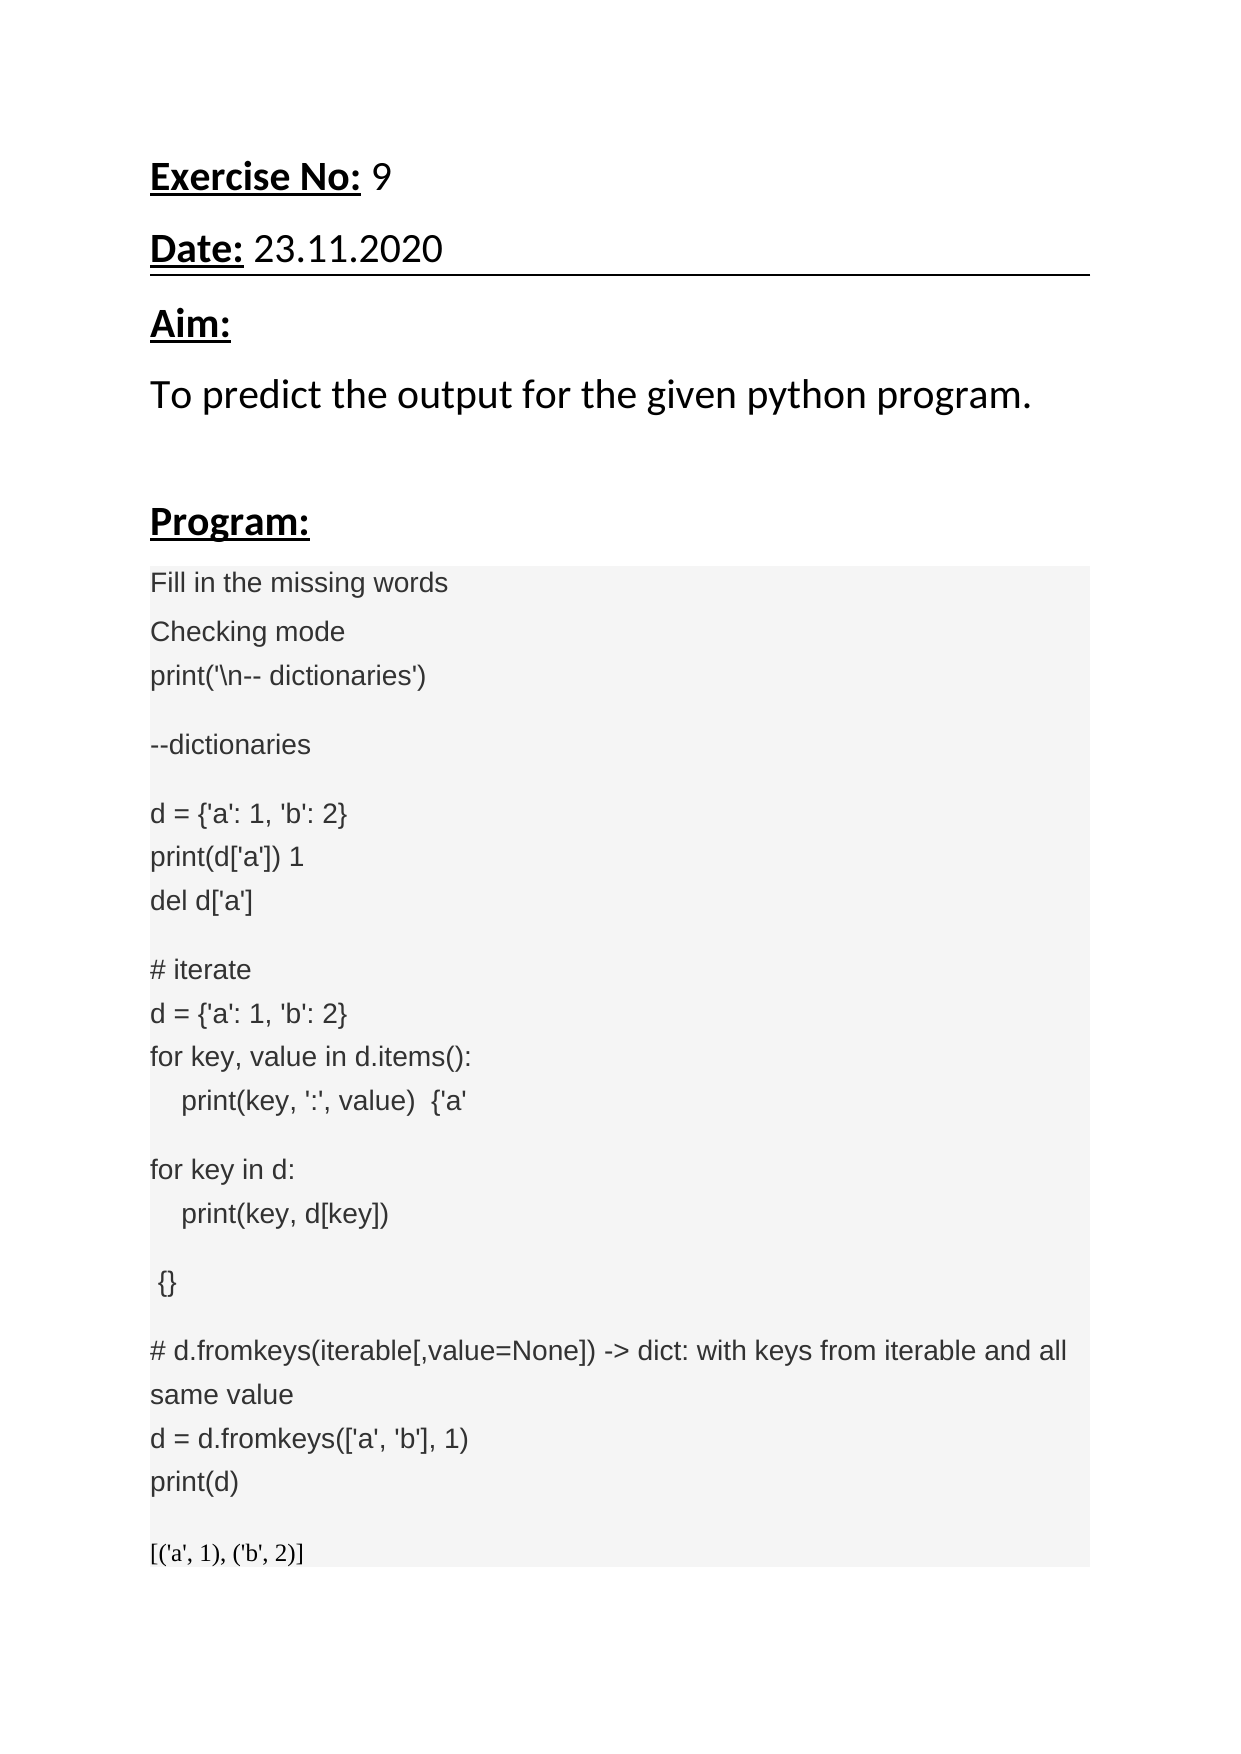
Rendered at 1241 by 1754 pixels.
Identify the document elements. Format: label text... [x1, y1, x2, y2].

text Exercise No: 9 [150, 150, 1090, 201]
text Checking mode [150, 615, 1090, 648]
text --dictionaries [150, 717, 1090, 760]
text Program: [150, 440, 1090, 546]
text d = {'a': 1, 'b': 2} print(d['a']) 1 del d['a'] [150, 785, 1090, 917]
text print('\n-- dictionaries') [150, 648, 1090, 692]
text [('a', 1), ('b', 2)] [150, 1523, 1090, 1567]
text for key in d: print(key, d[key]) [150, 1142, 1090, 1229]
text Aim: [150, 297, 1090, 348]
text # d.fromkeys(iterable[,value=None]) -> dict: with keys from iterable and all same value d = d.fromkeys(['a', 'b'], 1) print(d) [150, 1323, 1090, 1498]
text {} [150, 1254, 1090, 1298]
text Fill in the missing words [150, 566, 1090, 599]
text To predict the output for the given python program. [150, 368, 1090, 419]
text # iterate d = {'a': 1, 'b': 2} for key, value in d.items(): print(key, ':', value) {'a' [150, 942, 1090, 1117]
text Date: 23.11.2020 [150, 222, 1090, 274]
